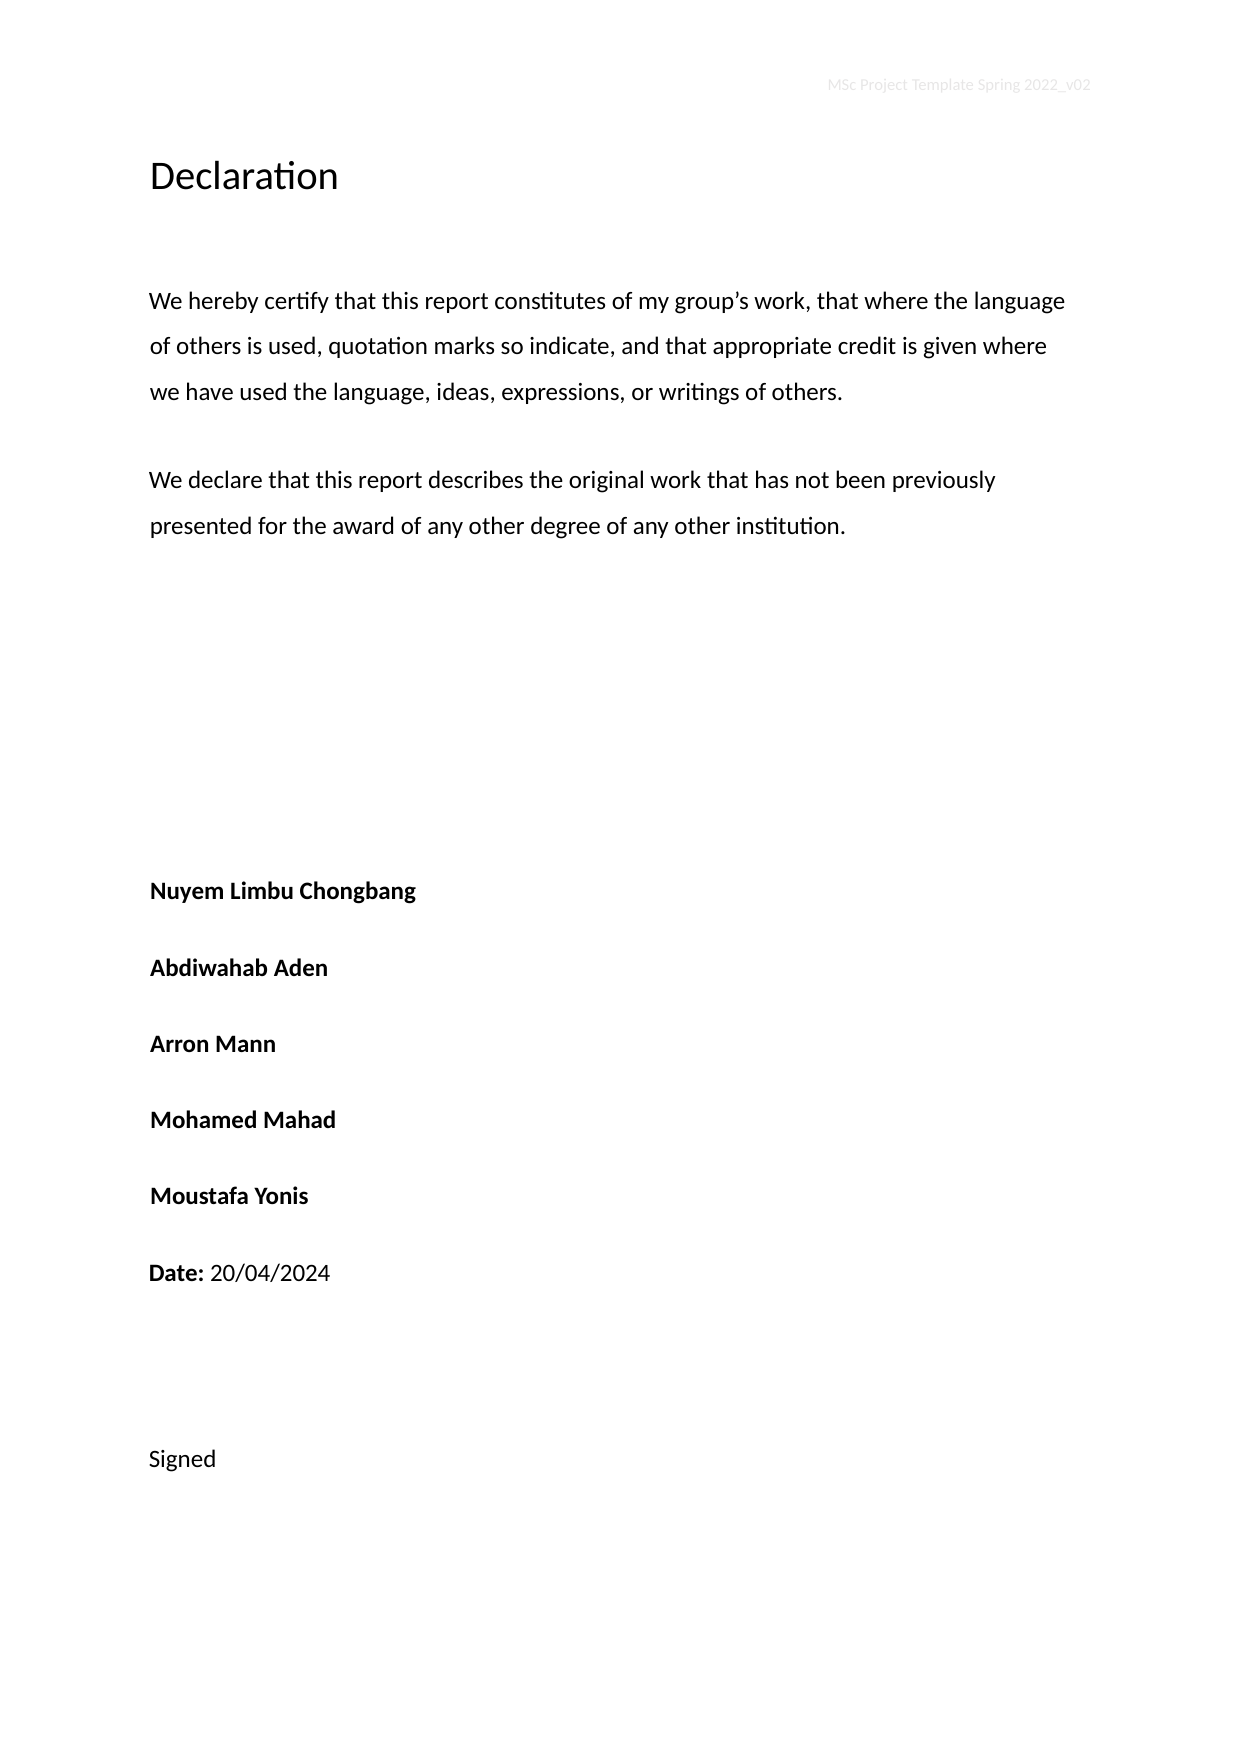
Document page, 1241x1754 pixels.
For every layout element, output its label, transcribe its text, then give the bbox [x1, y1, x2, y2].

text We declare that this report describes the original work that has not been previously presented for the award of any other degree of any other institution. [148, 464, 1082, 541]
text Date: 20/04/2024 [148, 1257, 1082, 1287]
subtitle Declaration [150, 150, 1090, 199]
text Signed [148, 1443, 1082, 1474]
text Abdiwahab Aden [150, 952, 1090, 982]
text Arron Mann [150, 1028, 1090, 1058]
text Moustafa Yonis [150, 1181, 1090, 1211]
text Mohamed Mahad [150, 1104, 1090, 1135]
text We hereby certify that this report constitutes of my group’s work, that where the language of others is used, quotation marks so indicate, and that appropriate credit is given where we have used the language, ideas, expressions, or writings of others. [148, 285, 1082, 407]
text Nuyem Limbu Chongbang [150, 876, 1090, 906]
